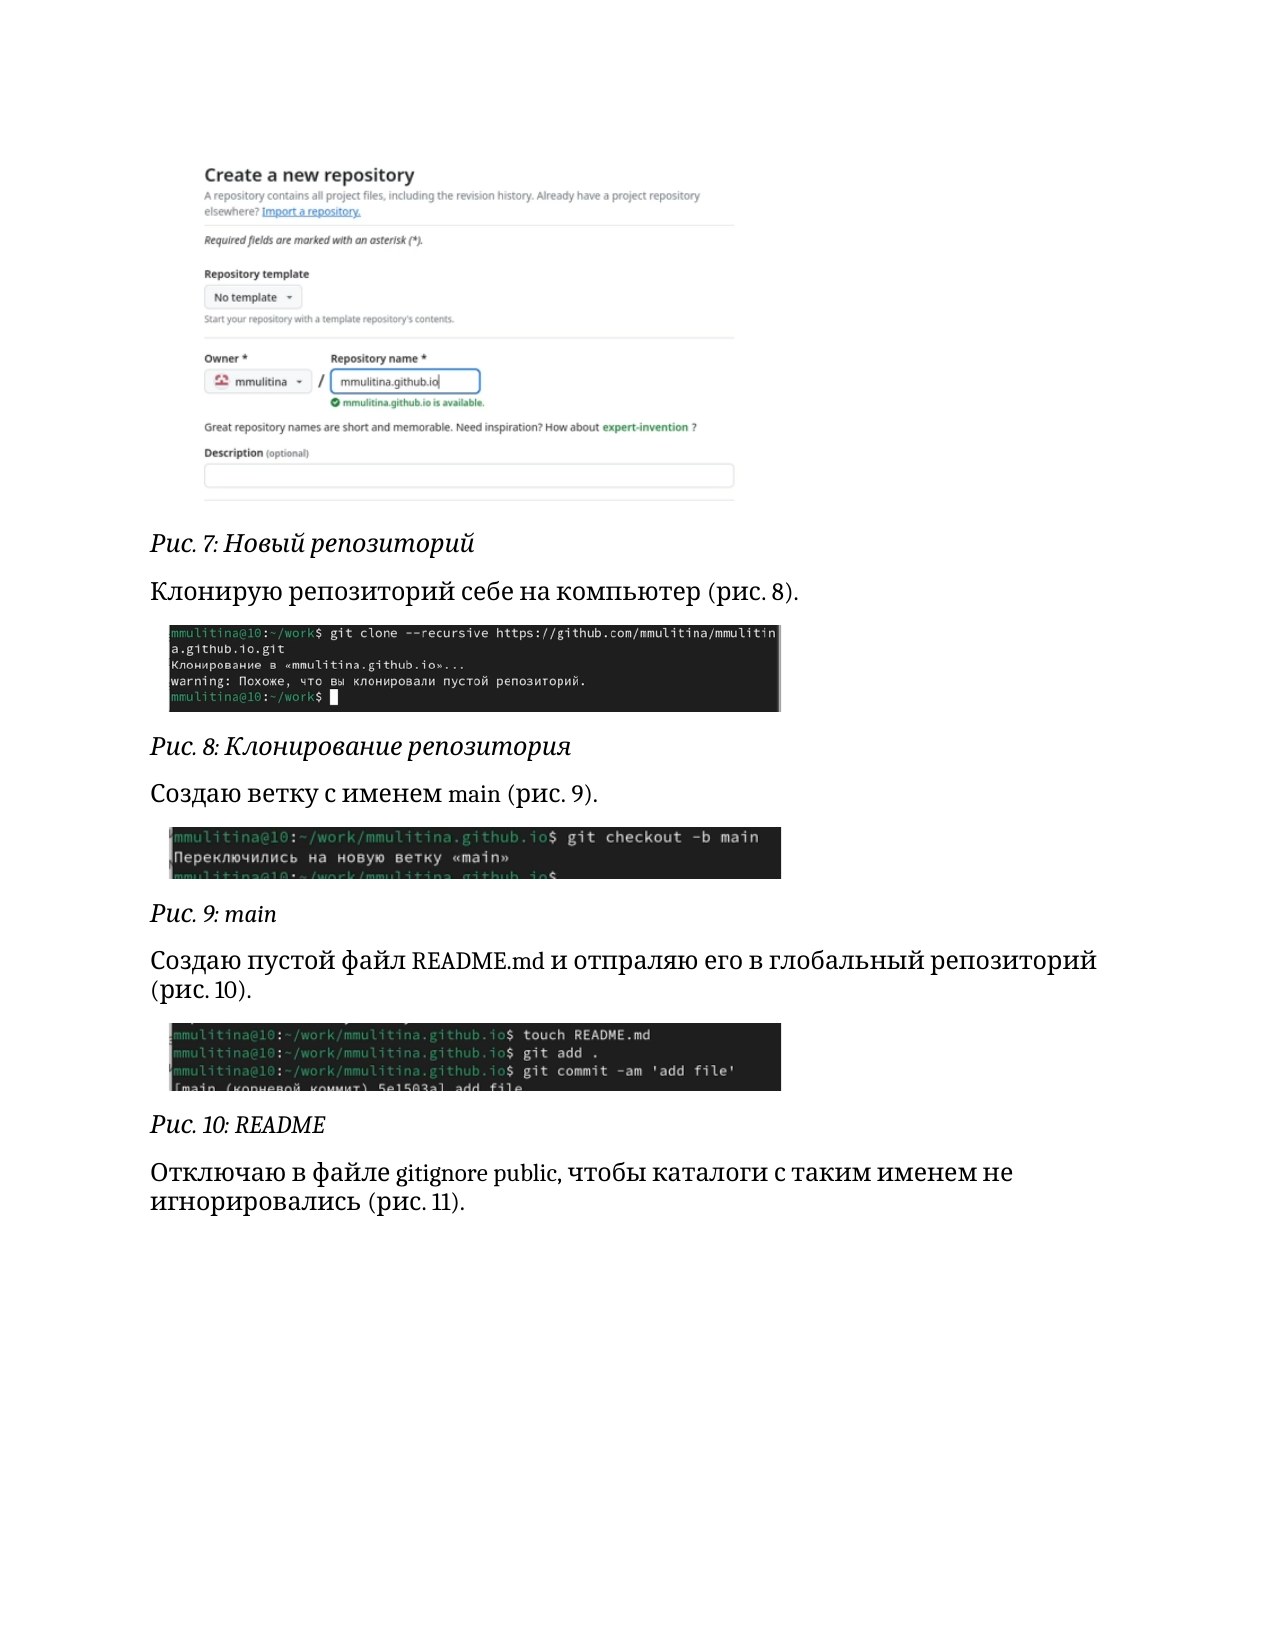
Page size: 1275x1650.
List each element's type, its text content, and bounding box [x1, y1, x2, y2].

text Создаю пустой файл README.md и отпраляю его в глобальный репозиторий (рис. 10). [150, 947, 1125, 1005]
picture [168, 827, 782, 879]
text Отключаю в файле gitignore public, чтобы каталоги с таким именем не игнорировались (рис. 11). [150, 1159, 1125, 1216]
text Рис. 8: Клонирование репозитория [150, 732, 1125, 761]
text Рис. 9: main [150, 900, 1125, 928]
text Рис. 10: README [150, 1111, 1125, 1140]
text Клонирую репозиторий себе на компьютер (рис. 8). [150, 577, 1125, 606]
picture [168, 150, 782, 510]
picture [168, 625, 782, 712]
text Рис. 7: Новый репозиторий [150, 530, 1125, 559]
picture [168, 1023, 782, 1091]
text Создаю ветку с именем main (рис. 9). [150, 780, 1125, 809]
